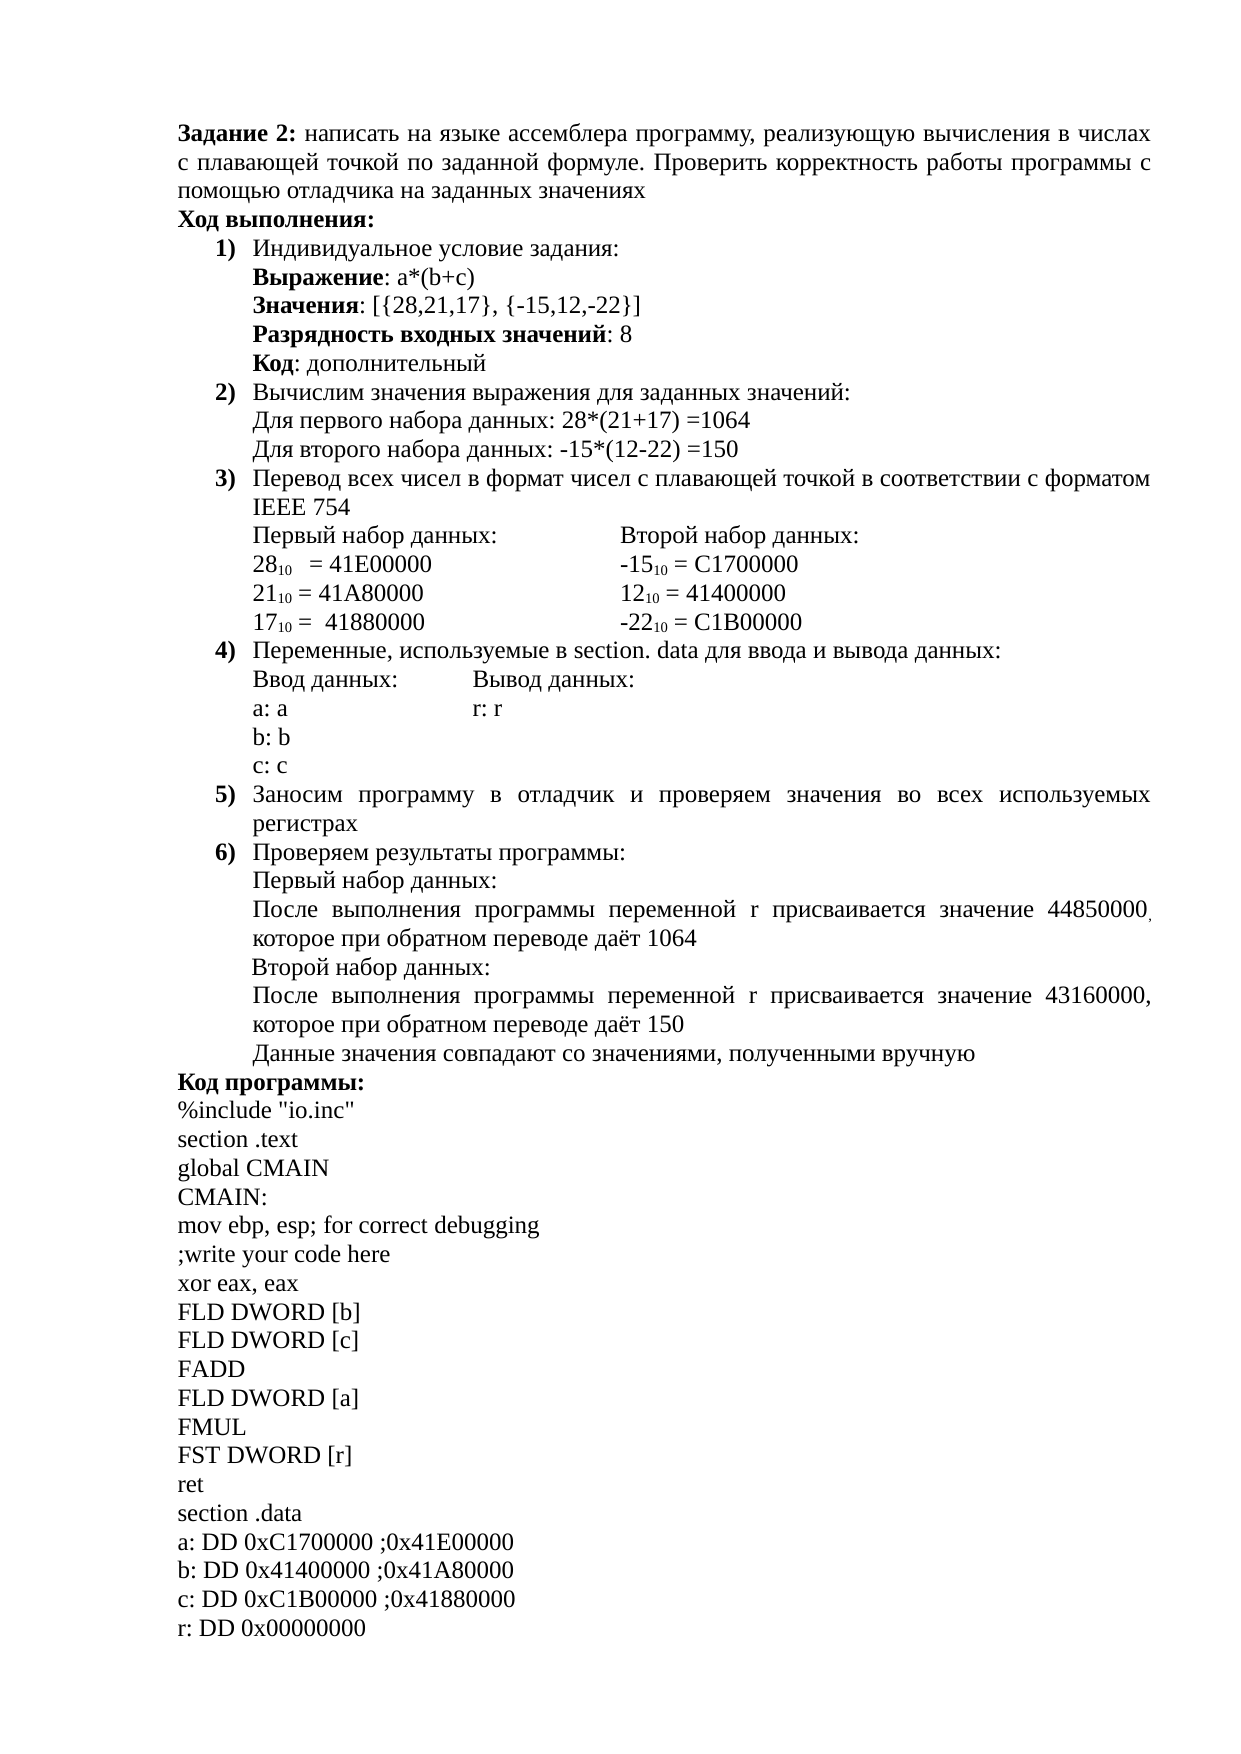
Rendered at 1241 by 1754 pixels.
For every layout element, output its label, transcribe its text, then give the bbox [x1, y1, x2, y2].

list Вычислим значения выражения для заданных значений: [215, 377, 1152, 406]
text global CMAIN [177, 1153, 1152, 1182]
text Код: дополнительный [252, 348, 1152, 377]
text c: DD 0xC1B00000 ;0x41880000 [177, 1584, 1152, 1613]
text c: c [252, 751, 1152, 779]
text 2810 = 41E00000 -1510 = C1700000 [252, 549, 1152, 578]
text FADD [177, 1354, 1152, 1383]
text ;write your code here [177, 1239, 1152, 1268]
text Для второго набора данных: -15*(12-22) =150 [252, 434, 1152, 463]
text Ход выполнения: [177, 204, 1152, 233]
text xor eax, eax [177, 1268, 1152, 1297]
text b: DD 0x41400000 ;0x41A80000 [177, 1556, 1152, 1584]
text 2110 = 41A80000 1210 = 41400000 [252, 578, 1152, 607]
text Разрядность входных значений: 8 [252, 319, 1152, 348]
text mov ebp, esp; for correct debugging [177, 1211, 1152, 1239]
text r: DD 0x00000000 [177, 1613, 1152, 1642]
text FMUL [177, 1412, 1152, 1441]
text %include "io.inc" [177, 1096, 1152, 1124]
text После выполнения программы переменной r присваивается значение 44850000, которое при обратном переводе даёт 1064 [252, 894, 1152, 952]
text Первый набор данных: [252, 866, 1152, 894]
text CMAIN: [177, 1182, 1152, 1211]
text Первый набор данных: Второй набор данных: [252, 521, 1152, 549]
text FLD DWORD [b] [177, 1297, 1152, 1326]
text b: b [252, 722, 1152, 751]
text Данные значения совпадают со значениями, полученными вручную [252, 1038, 1152, 1067]
text Выражение: a*(b+c) [252, 262, 1152, 291]
text a: a r: r [252, 693, 1152, 722]
text Код программы: [177, 1067, 1152, 1096]
text После выполнения программы переменной r присваивается значение 43160000, которое при обратном переводе даёт 150 [252, 981, 1152, 1038]
list Индивидуальное условие задания: [215, 233, 1152, 262]
text ret [177, 1469, 1152, 1498]
text Ввод данных: Вывод данных: [252, 664, 1152, 693]
list Перевод всех чисел в формат чисел с плавающей точкой в соответствии с форматом IEEE 754 [215, 463, 1152, 521]
list Переменные, используемые в section. data для ввода и вывода данных: [215, 636, 1152, 664]
list Заносим программу в отладчик и проверяем значения во всех используемых регистрах [215, 779, 1152, 837]
text Значения: [{28,21,17}, {-15,12,-22}] [252, 291, 1152, 319]
text Для первого набора данных: 28*(21+17) =1064 [252, 406, 1152, 434]
text Второй набор данных: [177, 952, 1152, 981]
text 1710 = 41880000 -2210 = C1B00000 [252, 607, 1152, 636]
text Задание 2: написать на языке ассемблера программу, реализующую вычисления в числах с плавающей точкой по заданной формуле. Проверить корректность работы программы с помощью отладчика на заданных значениях [177, 118, 1152, 204]
text FST DWORD [r] [177, 1441, 1152, 1469]
text section .text [177, 1124, 1152, 1153]
text section .data [177, 1498, 1152, 1527]
text FLD DWORD [c] [177, 1326, 1152, 1354]
text FLD DWORD [a] [177, 1383, 1152, 1412]
list Проверяем результаты программы: [215, 837, 1152, 866]
text a: DD 0xC1700000 ;0x41E00000 [177, 1527, 1152, 1556]
